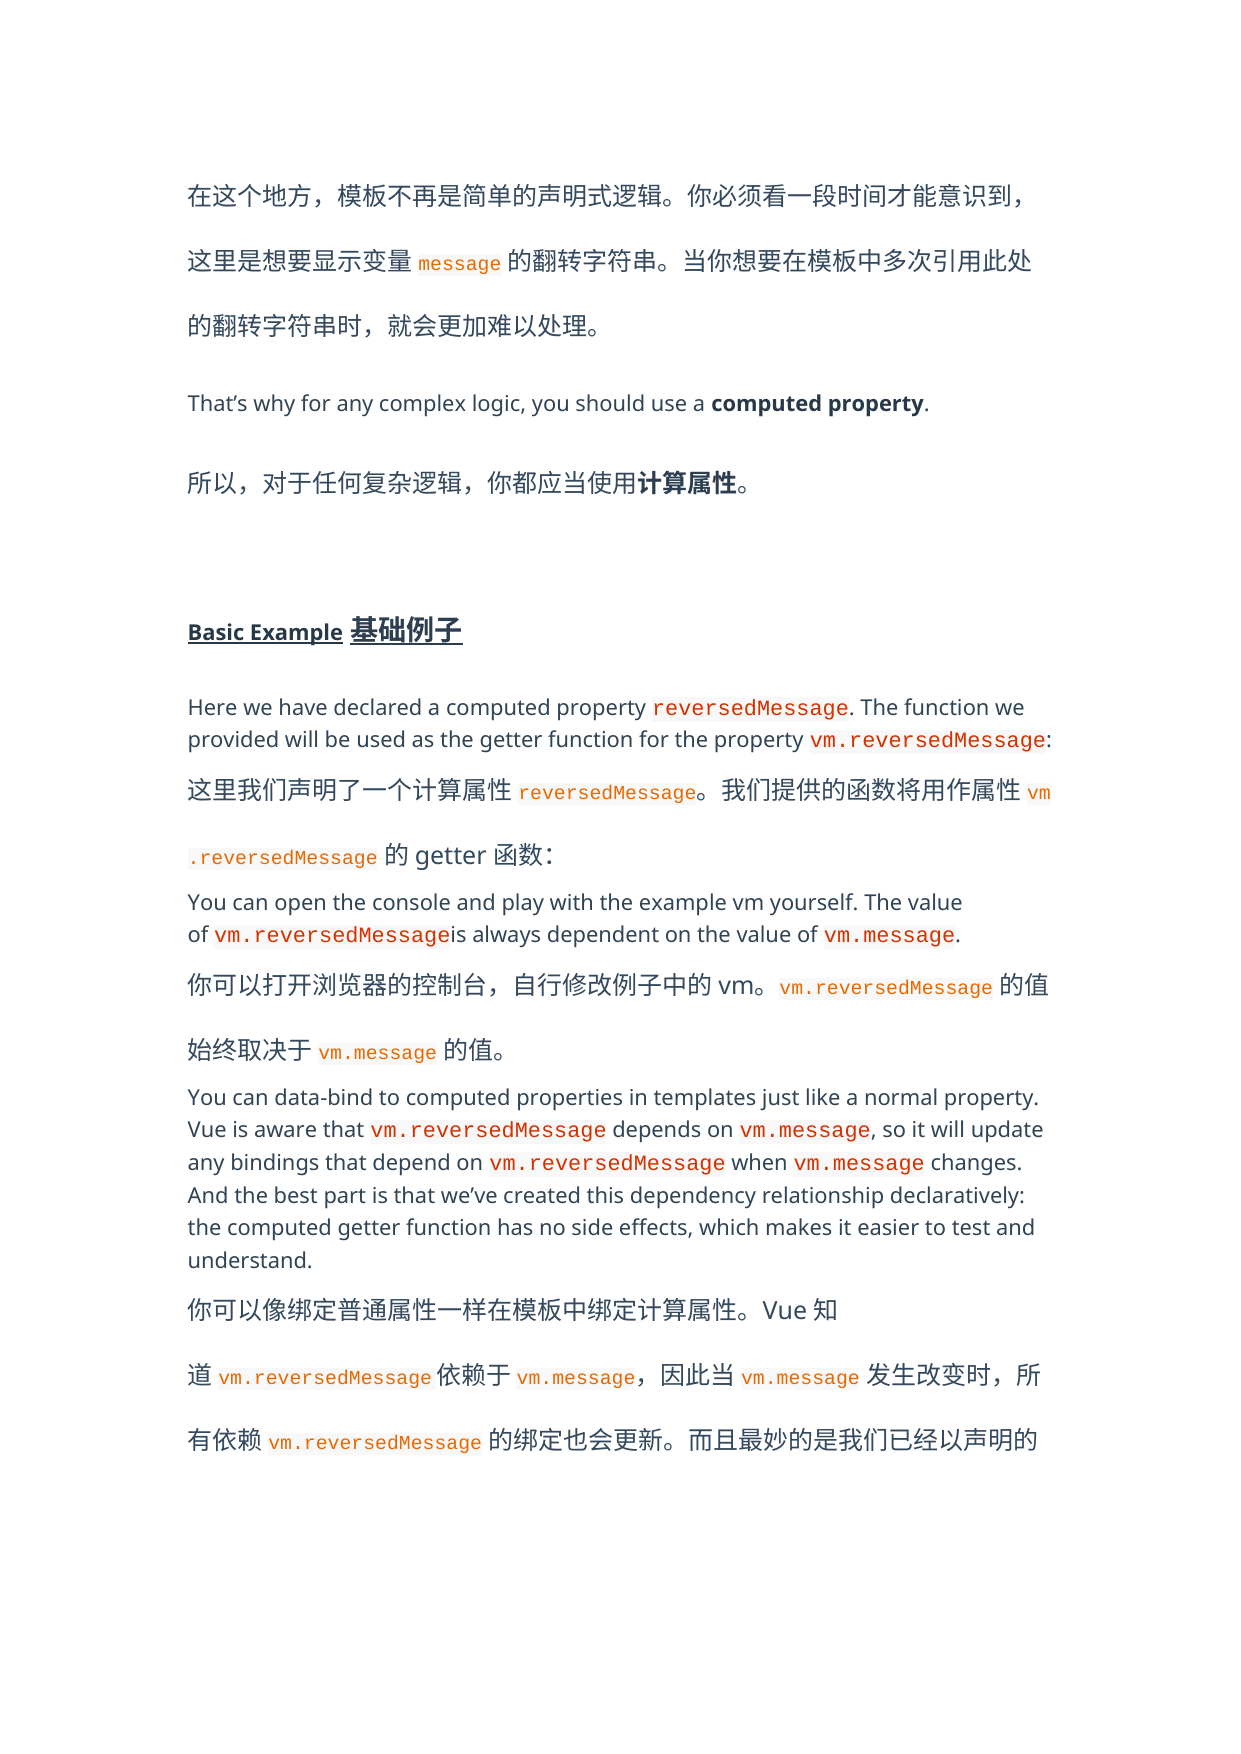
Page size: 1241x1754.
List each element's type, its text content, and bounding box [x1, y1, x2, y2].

subtitle Basic Example 基础例子 [187, 596, 1053, 661]
text You can data-bind to computed properties in templates just like a normal property. Vue is aware that vm.reversedMessage depends on vm.message, so it will update any bindings that depend on vm.reversedMessage when vm.message changes. And the best part is that we’ve created this dependency relationship declaratively: the computed getter function has no side effects, which makes it easier to test and understand. [187, 1081, 1053, 1276]
text 你可以打开浏览器的控制台，自行修改例子中的 vm。vm.reversedMessage 的值始终取决于 vm.message 的值。 [187, 951, 1053, 1081]
text Here we have declared a computed property reversedMessage. The function we provided will be used as the getter function for the property vm.reversedMessage: [187, 691, 1053, 756]
text 这里我们声明了一个计算属性 reversedMessage。我们提供的函数将用作属性 vm.reversedMessage 的 getter 函数： [187, 756, 1053, 886]
text 在这个地方，模板不再是简单的声明式逻辑。你必须看一段时间才能意识到，这里是想要显示变量 message 的翻转字符串。当你想要在模板中多次引用此处的翻转字符串时，就会更加难以处理。 [187, 162, 1053, 357]
text 所以，对于任何复杂逻辑，你都应当使用计算属性。 [187, 449, 1053, 514]
text You can open the console and play with the example vm yourself. The value of vm.reversedMessageis always dependent on the value of vm.message. [187, 886, 1053, 951]
text That’s why for any complex logic, you should use a computed property. [187, 387, 1053, 419]
